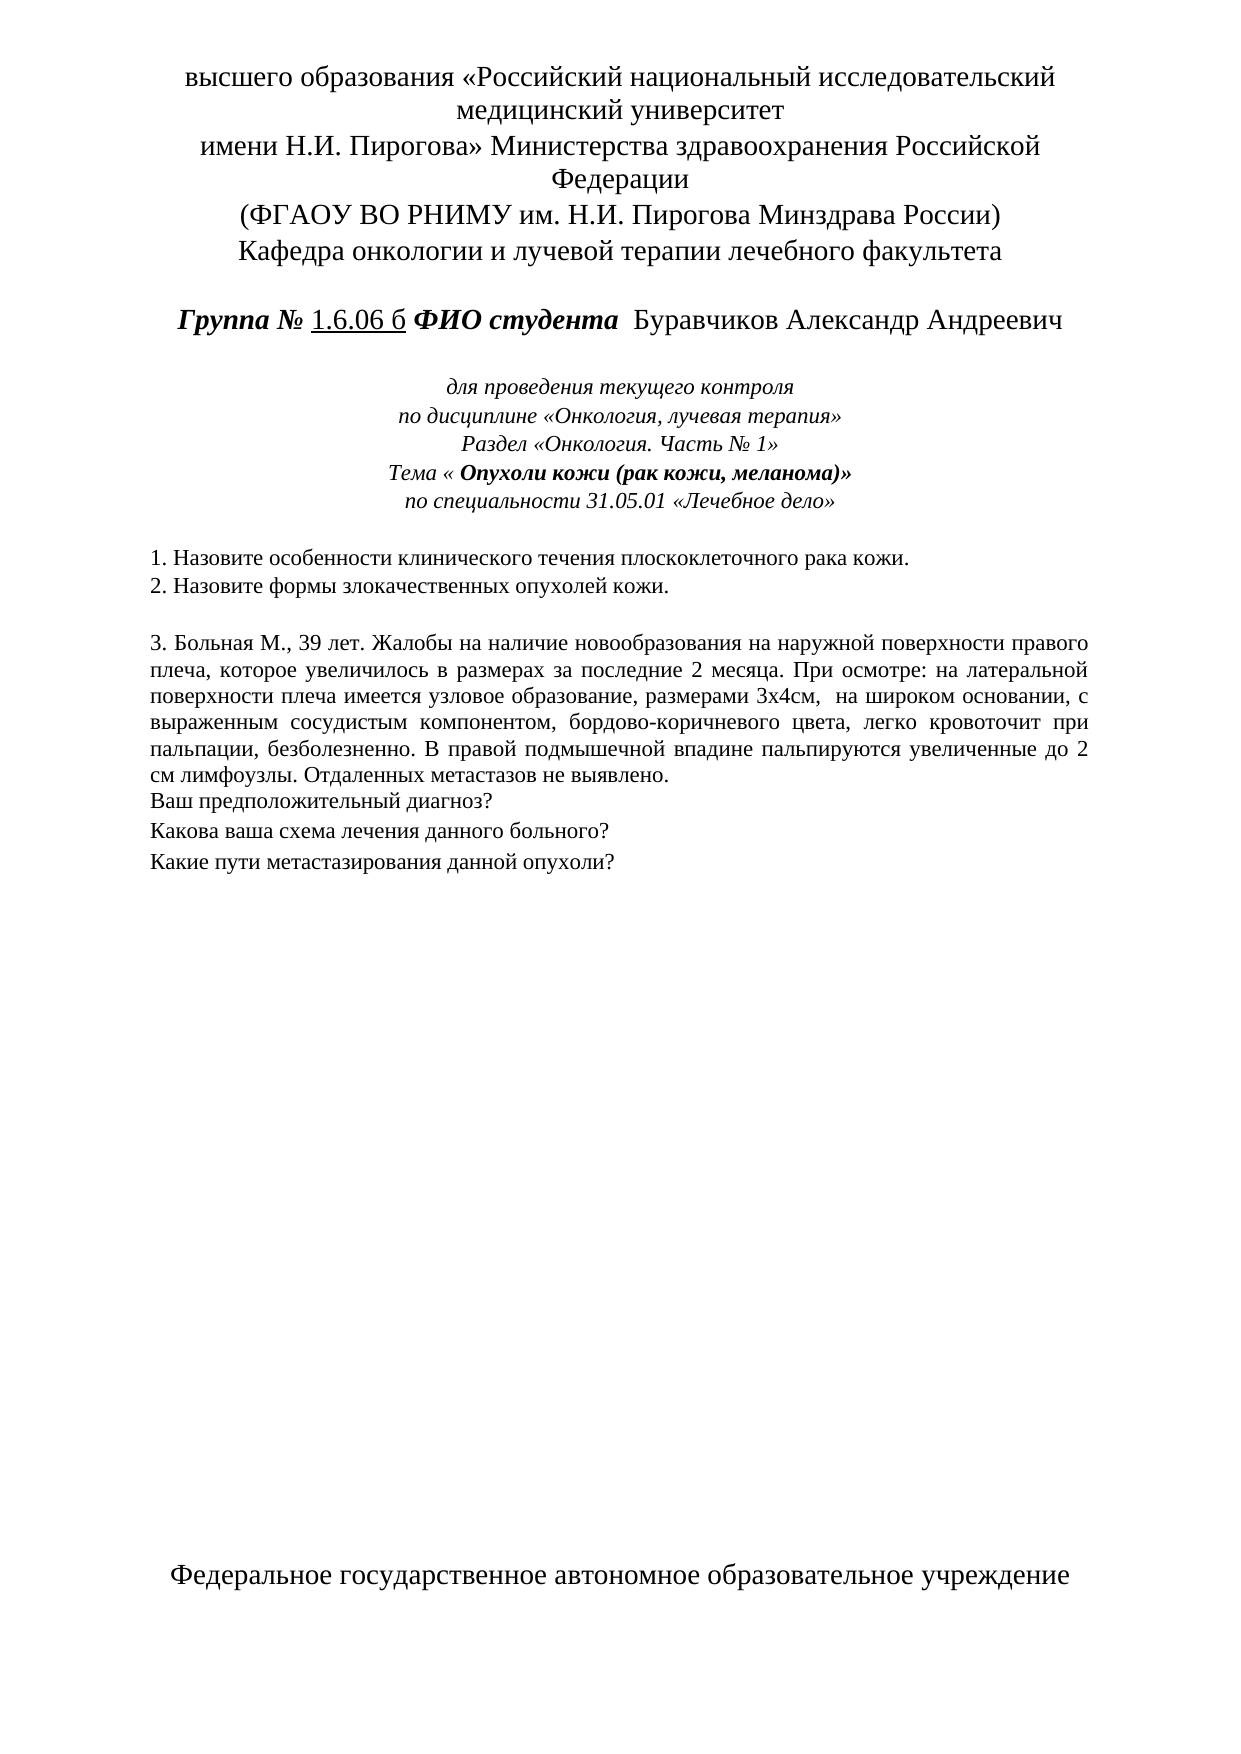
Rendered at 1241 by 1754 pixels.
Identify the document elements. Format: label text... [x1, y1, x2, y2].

text Какие пути метастазирования данной опухоли? [150, 848, 1090, 874]
text высшего образования «Российский национальный исследовательский медицинский университет [150, 59, 1090, 126]
text Группа № 1.6.06 б ФИО студента Буравчиков Александр Андреевич [150, 302, 1090, 336]
text имени Н.И. Пирогова» Министерства здравоохранения Российской Федерации [150, 128, 1090, 195]
text 3. Больная М., 39 лет. Жалобы на наличие новообразования на наружной поверхности правого плеча, которое увеличилось в размерах за последние 2 месяца. При осмотре: на латеральной поверхности плеча имеется узловое образование, размерами 3х4см, на широком основании, с выраженным сосудистым компонентом, бордово-коричневого цвета, легко кровоточит при пальпации, безболезненно. В правой подмышечной впадине пальпируются увеличенные до 2 см лимфоузлы. Отдаленных метастазов не выявлено. [150, 629, 1090, 787]
text Раздел «Онкология. Часть № 1» [150, 430, 1090, 457]
text 2. Назовите формы злокачественных опухолей кожи. [150, 572, 1090, 599]
text Какова ваша схема лечения данного больного? [150, 818, 1090, 844]
text (ФГАОУ ВО РНИМУ им. Н.И. Пирогова Минздрава России) [150, 197, 1090, 231]
text Федеральное государственное автономное образовательное учреждение [150, 1557, 1090, 1591]
text по дисциплине «Онкология, лучевая терапия» [150, 402, 1090, 428]
text Кафедра онкологии и лучевой терапии лечебного факультета [150, 233, 1090, 266]
text 1. Назовите особенности клинического течения плоскоклеточного рака кожи. [150, 544, 1090, 570]
text для проведения текущего контроля [150, 373, 1090, 400]
text Ваш предположительный диагноз? [150, 787, 1090, 814]
text Тема « Опухоли кожи (рак кожи, меланома)» [150, 459, 1090, 485]
text по специальности 31.05.01 «Лечебное дело» [150, 487, 1090, 513]
